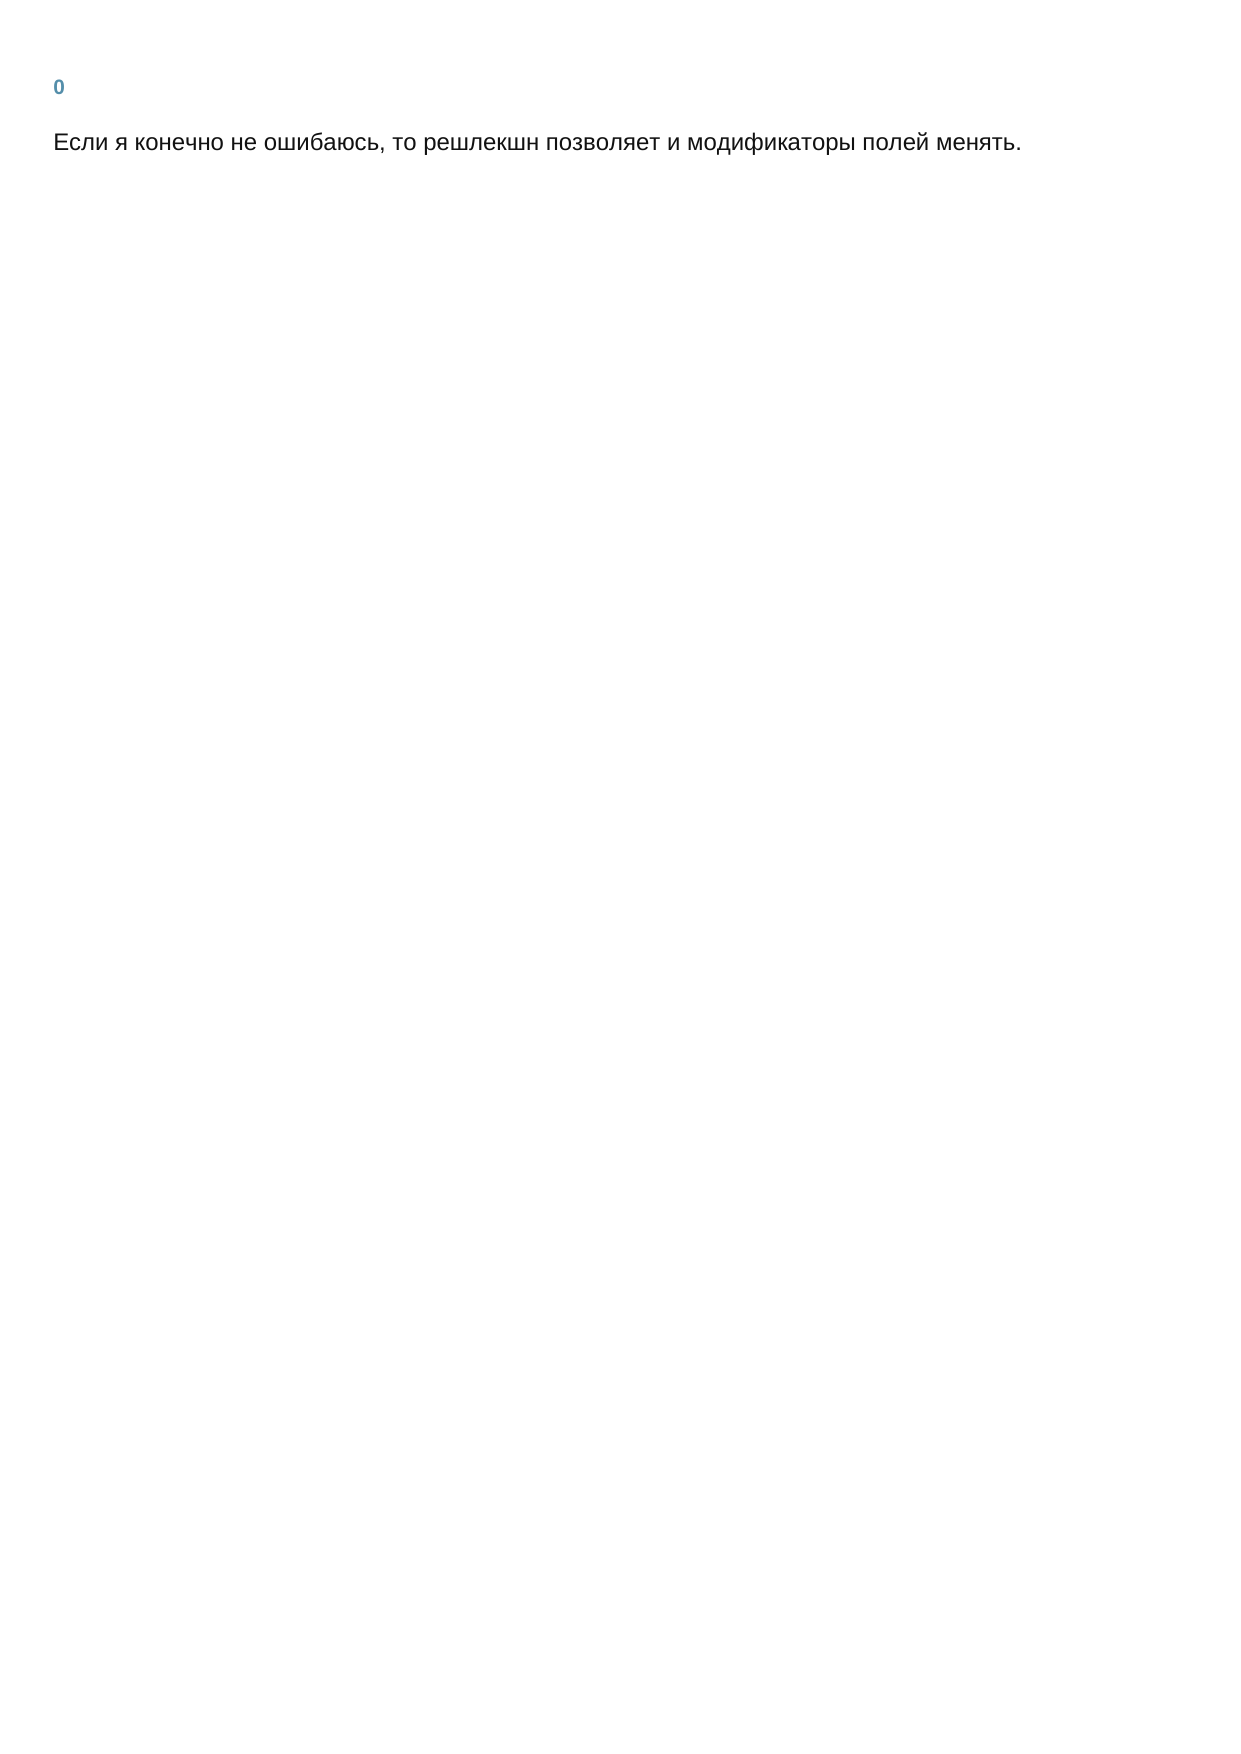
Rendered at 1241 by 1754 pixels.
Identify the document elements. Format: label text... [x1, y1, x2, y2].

text 0 [53, 75, 1165, 99]
text Если я конечно не ошибаюсь, то решлекшн позволяет и модификаторы полей менять. [53, 128, 1165, 156]
